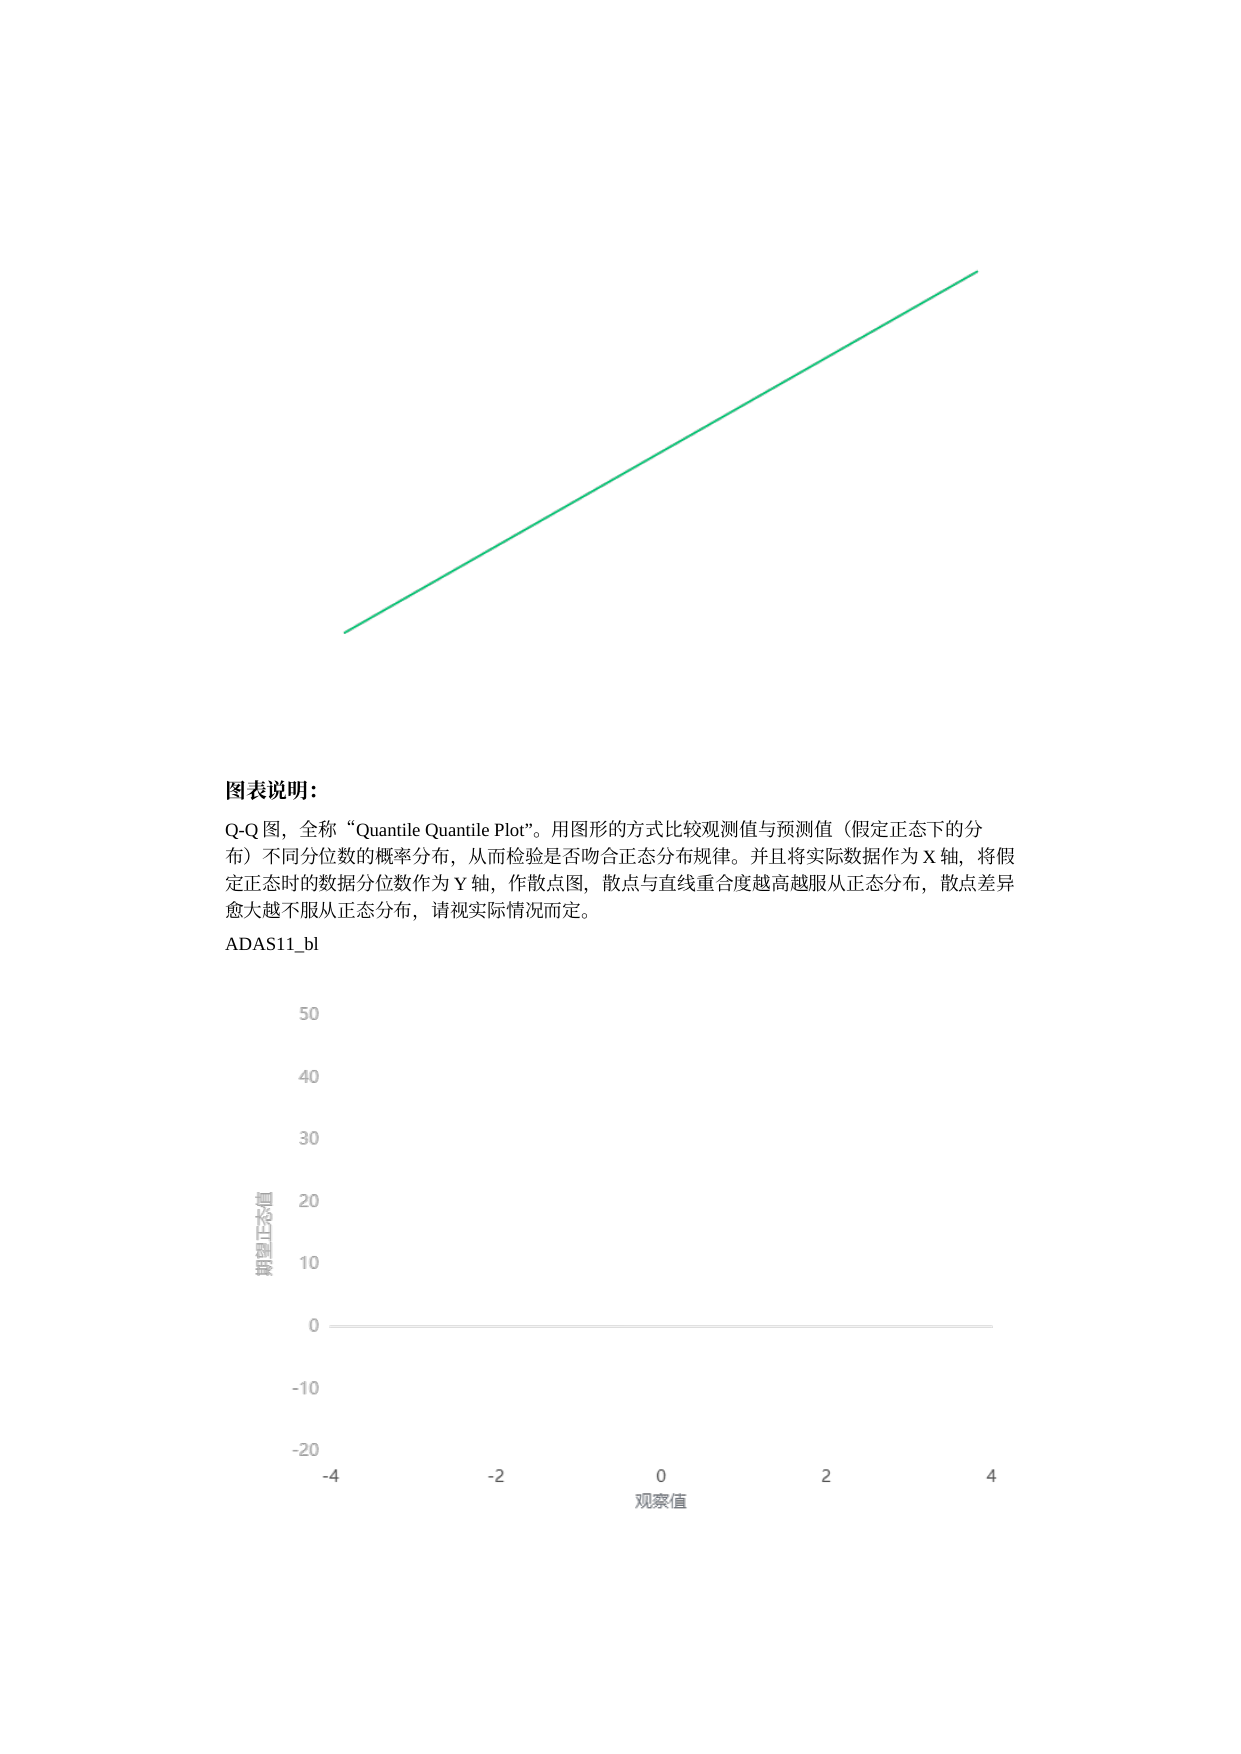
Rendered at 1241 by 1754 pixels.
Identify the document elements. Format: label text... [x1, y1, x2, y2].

picture [229, 150, 1011, 699]
picture [229, 965, 1011, 1514]
text ADAS11_bl [225, 933, 1015, 954]
text Q-Q图，全称“Quantile Quantile Plot”。用图形的方式比较观测值与预测值（假定正态下的分布）不同分位数的概率分布，从而检验是否吻合正态分布规律。并且将实际数据作为X轴，将假定正态时的数据分位数作为Y轴，作散点图，散点与直线重合度越高越服从正态分布，散点差异愈大越不服从正态分布，请视实际情况而定。 [225, 815, 1015, 923]
text 图表说明： [225, 750, 1015, 804]
